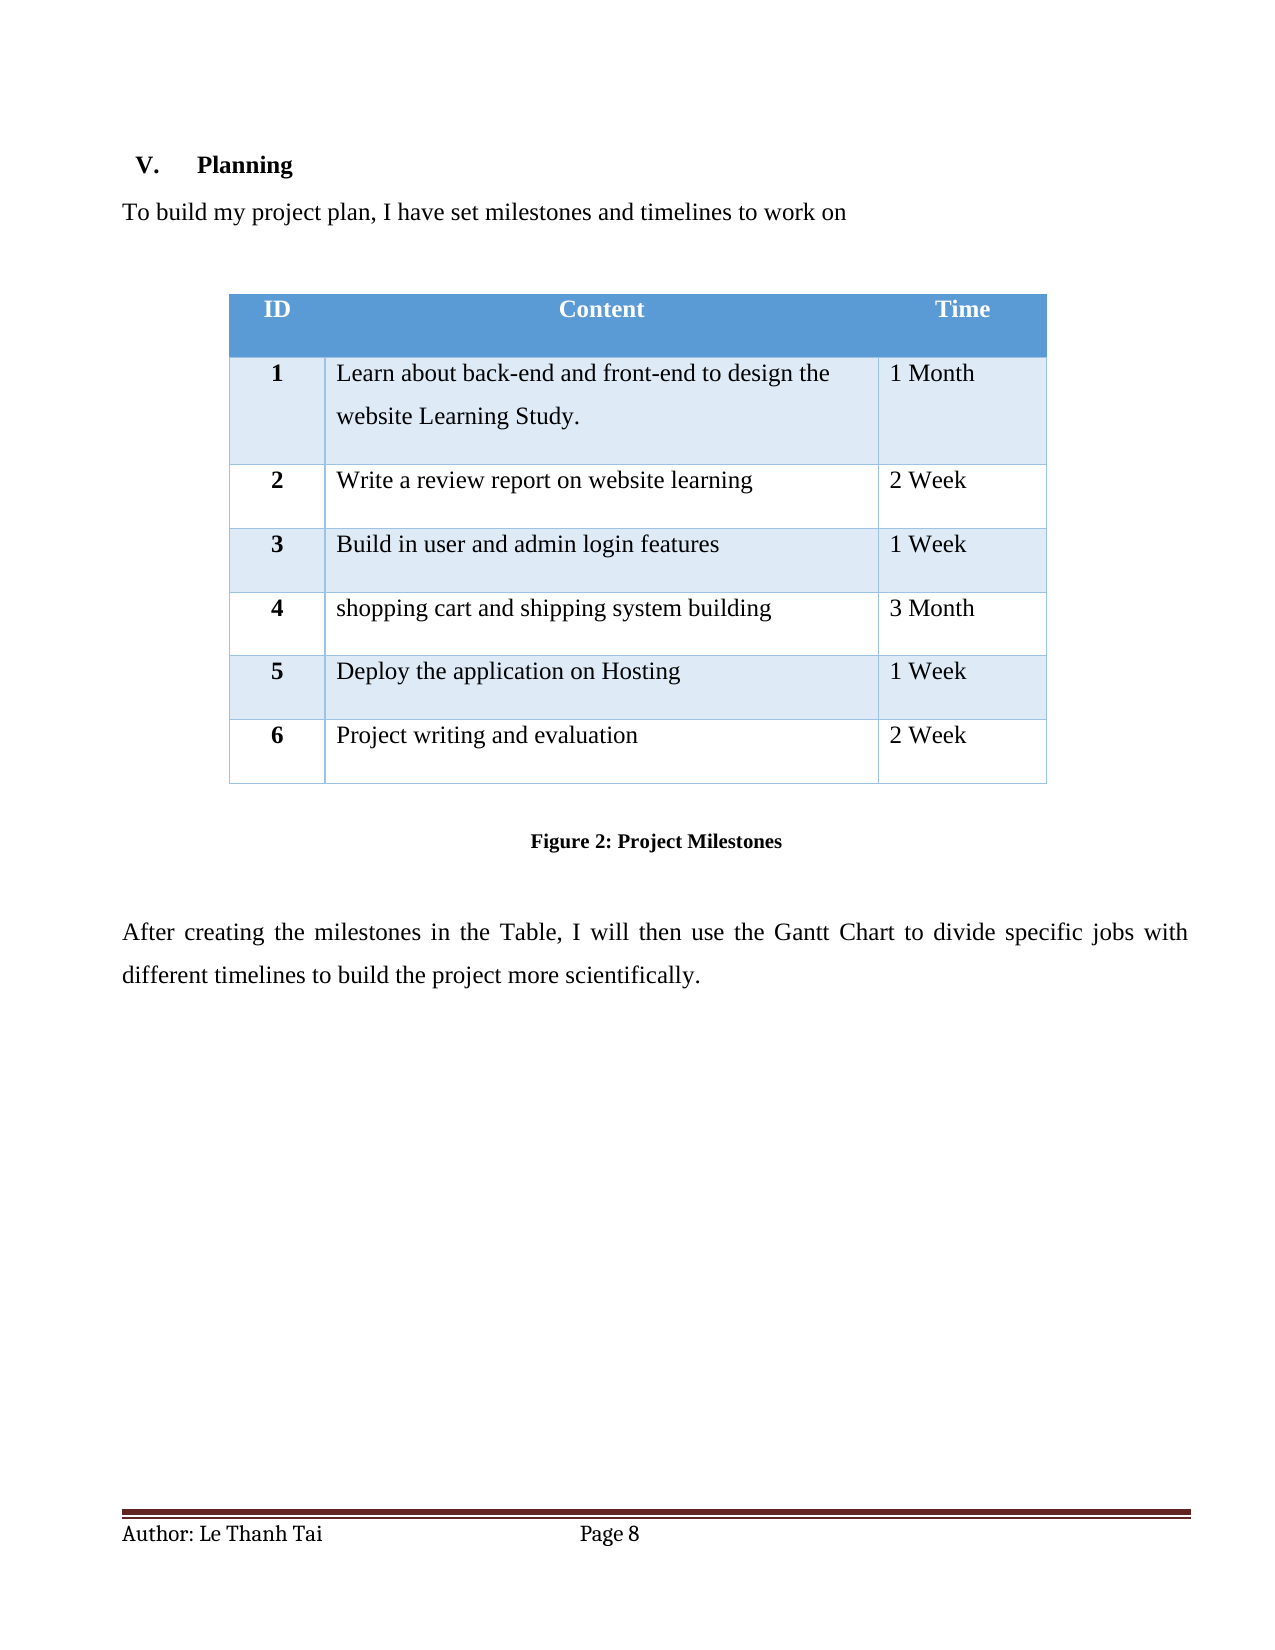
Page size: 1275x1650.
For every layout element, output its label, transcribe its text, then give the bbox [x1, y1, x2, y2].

table_cell 2 Week [879, 720, 1046, 783]
table_cell 1 Week [879, 529, 1046, 592]
table_cell 4 [230, 593, 324, 655]
text Figure 2: Project Milestones [122, 829, 1191, 853]
table_cell Learn about back-end and front-end to design the website Learning Study. [326, 358, 878, 464]
text After creating the milestones in the Table, I will then use the Gantt Chart to divide specific jobs with different timelines to build the project more scientifically. [122, 917, 1191, 989]
table_cell 2 Week [879, 465, 1046, 528]
subtitle Planning [159, 150, 1191, 179]
table_cell 2 [230, 465, 324, 528]
table_header Time [878, 295, 1046, 357]
table_cell 3 [230, 529, 324, 592]
table_cell 1 Week [879, 656, 1046, 719]
subtitle To build my project plan, I have set milestones and timelines to work on [122, 197, 1191, 226]
table_cell Write a review report on website learning [326, 465, 878, 528]
table_header ID [230, 295, 325, 357]
table_cell 1 [230, 358, 324, 464]
table_cell 1 Month [879, 358, 1046, 464]
table_header Content [325, 295, 878, 357]
table_cell 5 [230, 656, 324, 719]
table_cell 3 Month [879, 593, 1046, 655]
table_cell 6 [230, 720, 324, 783]
table_cell shopping cart and shipping system building [326, 593, 878, 655]
table_cell Build in user and admin login features [326, 529, 878, 592]
table_cell Project writing and evaluation [326, 720, 878, 783]
table_cell Deploy the application on Hosting [326, 656, 878, 719]
